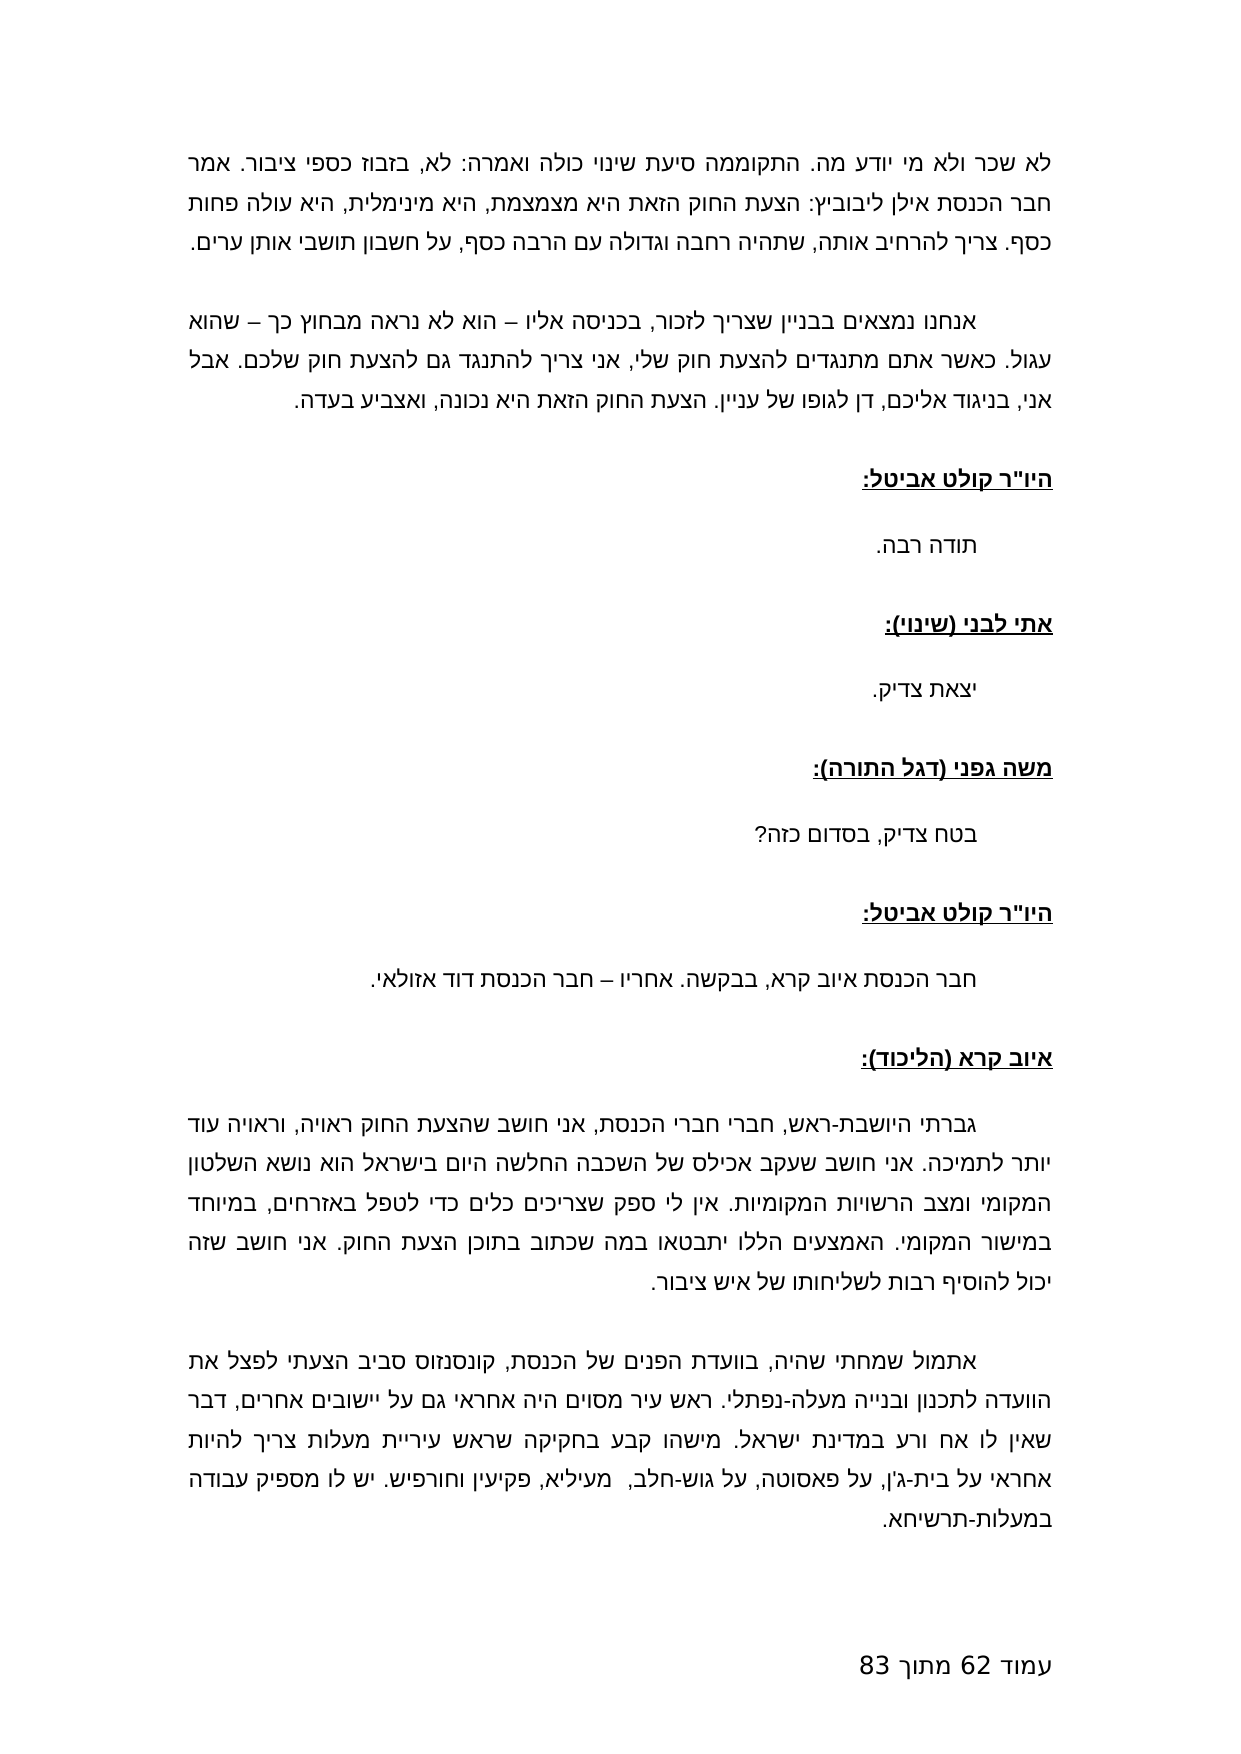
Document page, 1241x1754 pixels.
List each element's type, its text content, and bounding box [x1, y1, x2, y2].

text יצאת צדיק. [187, 676, 1053, 703]
text בטח צדיק, בסדום כזה? [187, 821, 1053, 848]
text היו"ר קולט אביטל: [187, 466, 1053, 492]
text איוב קרא (הליכוד): [187, 1045, 1053, 1071]
text חבר הכנסת איוב קרא, בבקשה. אחריו – חבר הכנסת דוד אזולאי. [187, 966, 1053, 992]
text היו"ר קולט אביטל: [187, 900, 1053, 927]
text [187, 150, 1053, 255]
text תודה רבה. [187, 532, 1053, 558]
text אנחנו נמצאים בבניין שצריך לזכור, בכניסה אליו – הוא לא נראה מבחוץ כך – שהוא עגול. כאשר אתם מתנגדים להצעת חוק שלי, אני צריך להתנגד גם להצעת חוק שלכם. אבל אני, בניגוד אליכם, דן לגופו של עניין. הצעת החוק הזאת היא נכונה, ואצביע בעדה. [187, 308, 1053, 413]
text אתי לבני (שינוי): [187, 611, 1053, 637]
text גברתי היושבת-ראש, חברי חברי הכנסת, אני חושב שהצעת החוק ראויה, וראויה עוד יותר לתמיכה. אני חושב שעקב אכילס של השכבה החלשה היום בישראל הוא נושא השלטון המקומי ומצב הרשויות המקומיות. אין לי ספק שצריכים כלים כדי לטפל באזרחים, במיוחד במישור המקומי. האמצעים הללו יתבטאו במה שכתוב בתוכן הצעת החוק. אני חושב שזה יכול להוסיף רבות לשליחותו של איש ציבור. [187, 1111, 1053, 1295]
text משה גפני (דגל התורה): [187, 755, 1053, 782]
text אתמול שמחתי שהיה, בוועדת הפנים של הכנסת, קונסנזוס סביב הצעתי לפצל את הוועדה לתכנון ובנייה מעלה-נפתלי. ראש עיר מסוים היה אחראי גם על יישובים אחרים, דבר שאין לו אח ורע במדינת ישראל. מישהו קבע בחקיקה שראש עיריית מעלות צריך להיות אחראי על בית-ג'ן, על פאסוטה, על גוש-חלב, מעיליא, פקיעין וחורפיש. יש לו מספיק עבודה במעלות-תרשיחא. [187, 1348, 1053, 1532]
